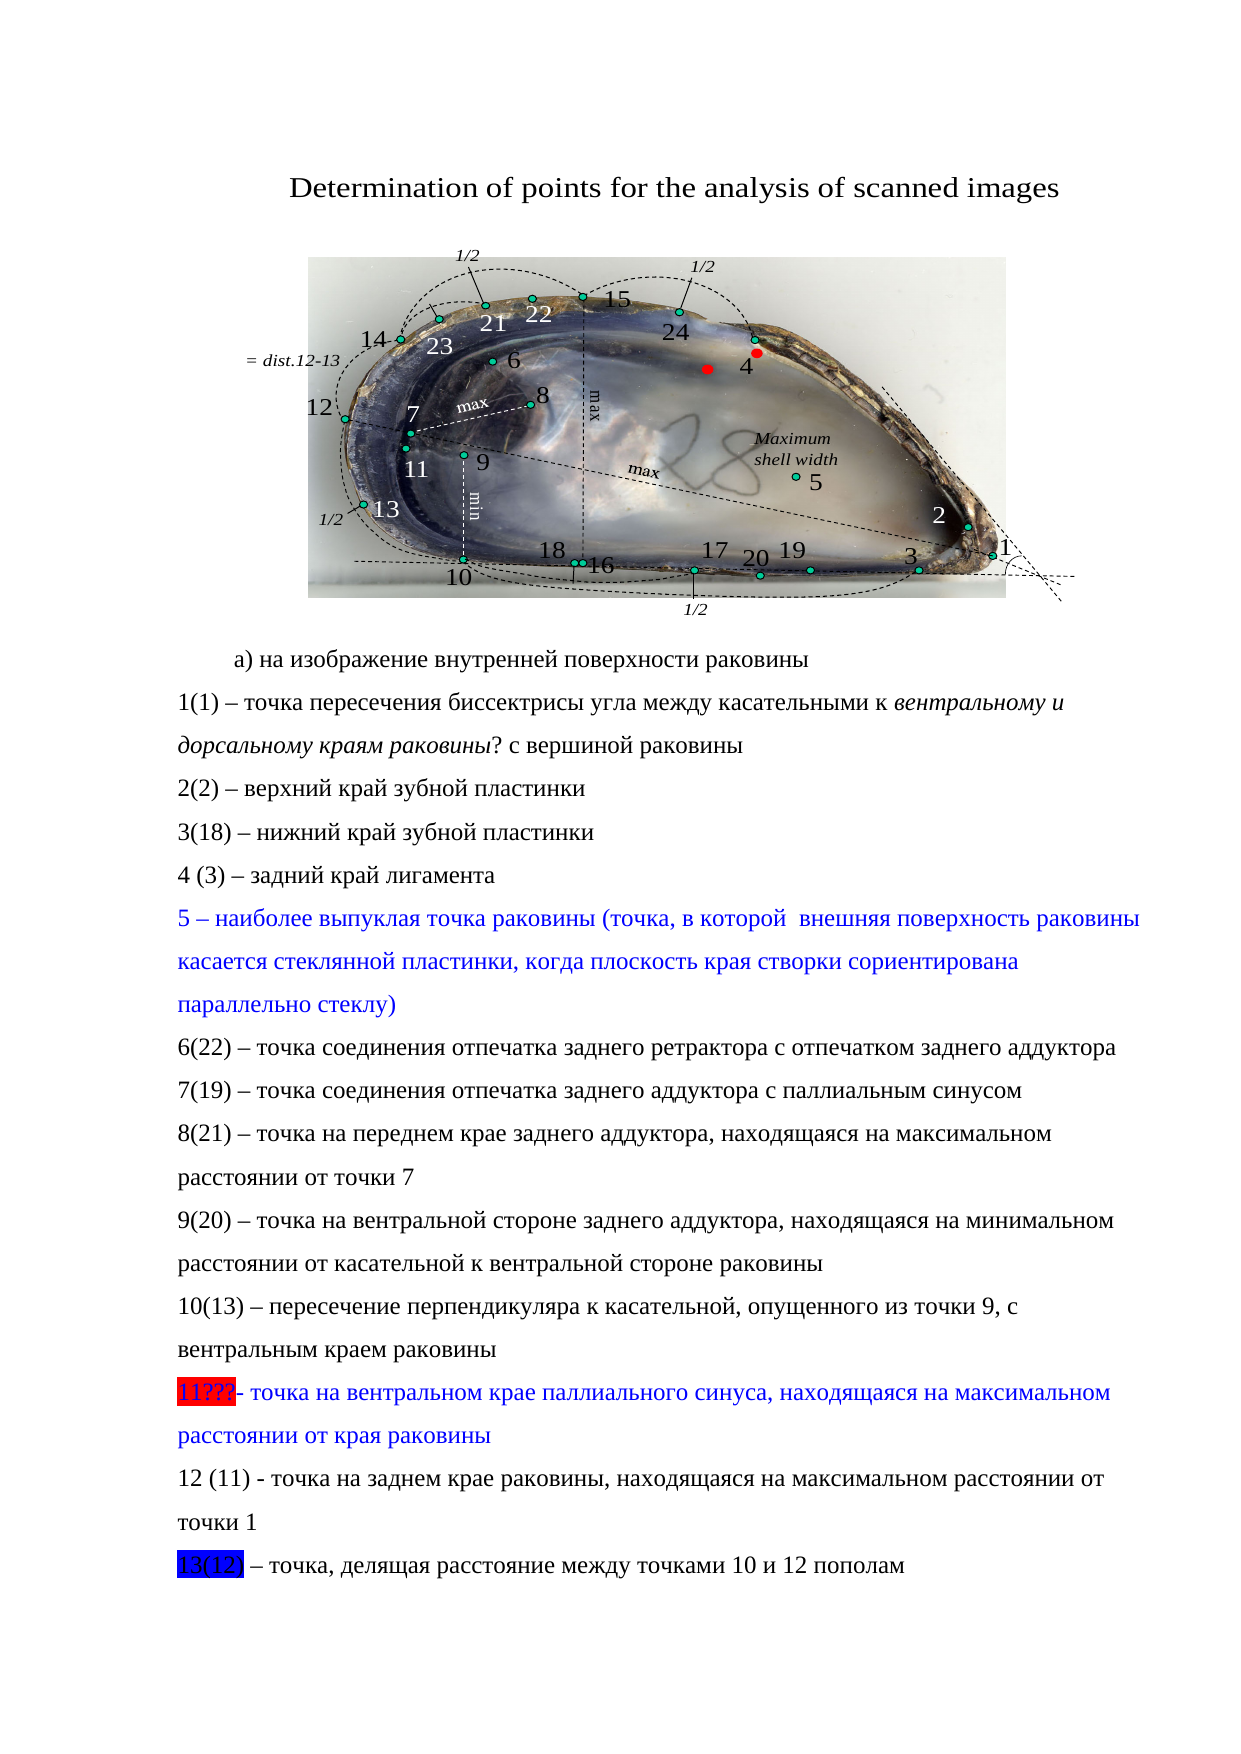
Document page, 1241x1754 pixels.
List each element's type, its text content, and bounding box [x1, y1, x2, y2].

text 1(1) – точка пересечения биссектрисы угла между касательными к вентральному и дорсальному краям раковины? с вершиной раковины [177, 687, 1152, 759]
text 2(2) – верхний край зубной пластинки [177, 773, 1152, 802]
text 10(13) – пересечение перпендикуляра к касательной, опущенного из точки 9, с вентральным краем раковины [177, 1291, 1152, 1363]
text 3(18) – нижний край зубной пластинки [177, 817, 1152, 845]
text 8(21) – точка на переднем крае заднего аддуктора, находящаяся на максимальном расстоянии от точки 7 [177, 1118, 1152, 1190]
text 11???- точка на вентральном крае паллиального синуса, находящаяся на максимальном расстоянии от края раковины [177, 1377, 1152, 1449]
text 4 (3) – задний край лигамента [177, 860, 1152, 888]
text а) на изображение внутренней поверхности раковины [177, 644, 1152, 673]
text 5 – наиболее выпуклая точка раковины (точка, в которой внешняя поверхность раковины касается стеклянной пластинки, когда плоскость края створки сориентирована параллельно стеклу) [177, 903, 1152, 1018]
text 9(20) – точка на вентральной стороне заднего аддуктора, находящаяся на минимальном расстоянии от касательной к вентральной стороне раковины [177, 1205, 1152, 1277]
text 6(22) – точка соединения отпечатка заднего ретрактора с отпечатком заднего аддуктора [177, 1032, 1152, 1061]
text 7(19) – точка соединения отпечатка заднего аддуктора с паллиальным синусом [177, 1075, 1152, 1104]
text 13(12) – точка, делящая расстояние между точками 10 и 12 пополам [244, 1550, 1152, 1578]
text 12 (11) - точка на заднем крае раковины, находящаяся на максимальном расстоянии от точки 1 [177, 1463, 1152, 1535]
